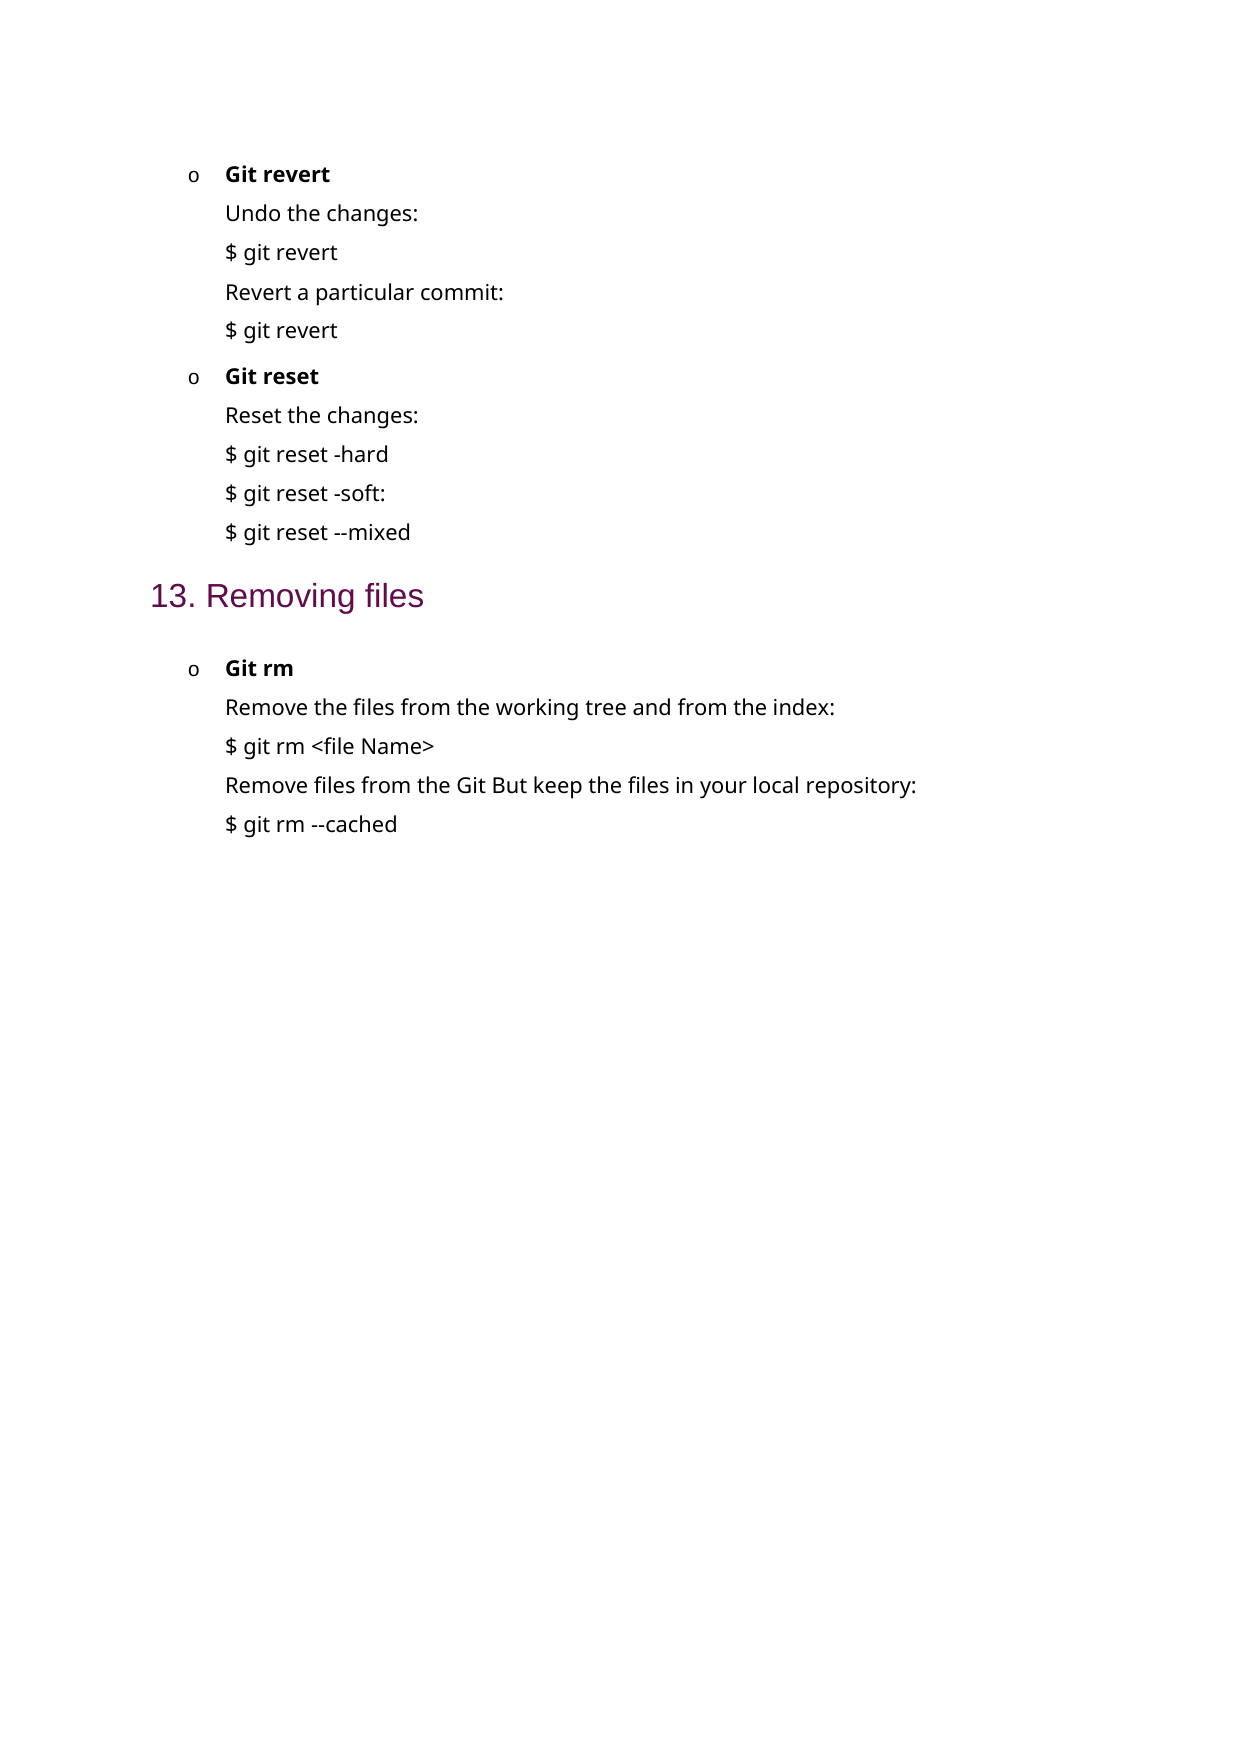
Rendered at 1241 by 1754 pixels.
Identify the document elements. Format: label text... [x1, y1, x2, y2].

list Git revert Undo the changes: $ git revert Revert a particular commit: $ git revert [187, 150, 1090, 345]
list Git reset Reset the changes: $ git reset -hard $ git reset -soft: $ git reset --mixed [187, 352, 1090, 547]
text 13. Removing files [150, 576, 1090, 614]
list Git rm Remove the files from the working tree and from the index: $ git rm <file Name> Remove files from the Git But keep the files in your local repository: $ git rm --cached [187, 644, 1090, 839]
